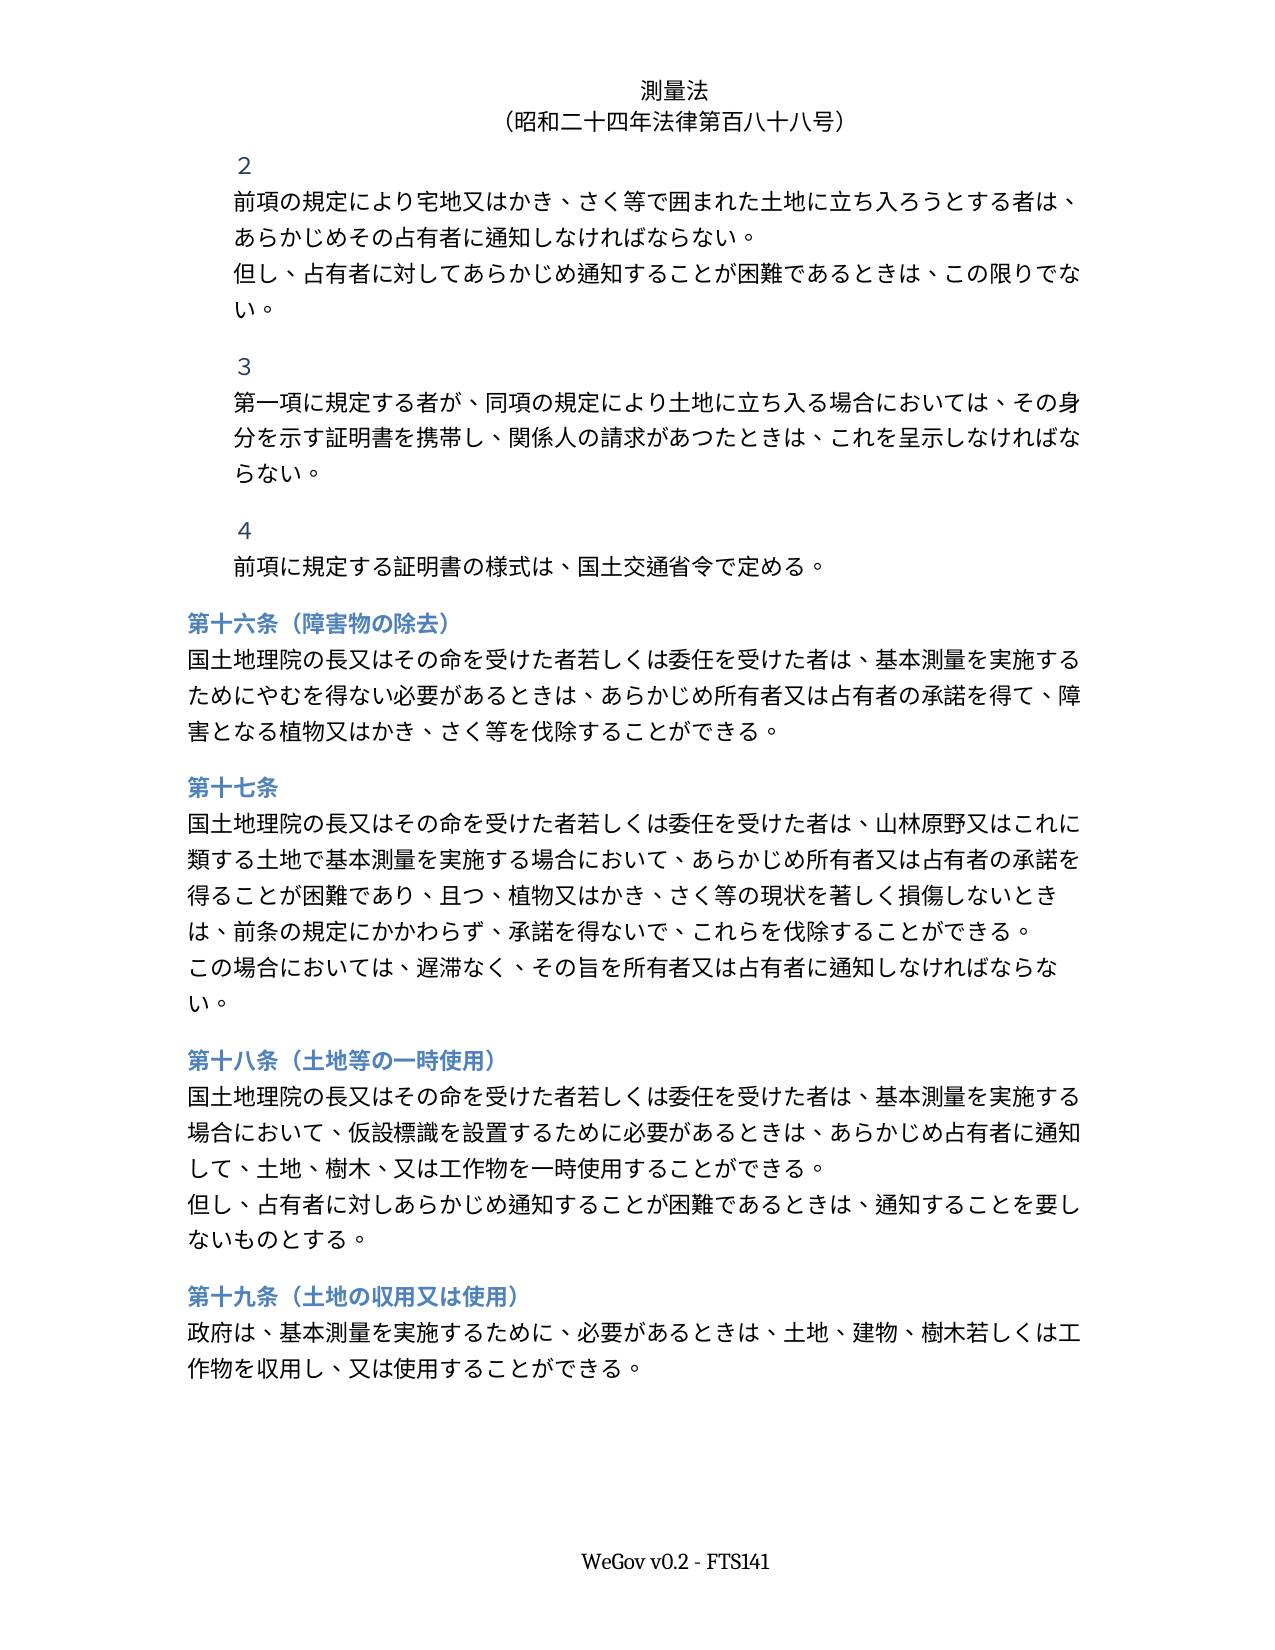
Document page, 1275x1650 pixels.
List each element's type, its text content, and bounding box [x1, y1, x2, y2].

subtitle ４ [233, 515, 1087, 546]
text 国土地理院の長又はその命を受けた者若しくは委任を受けた者は、基本測量を実施する場合において、仮設標識を設置するために必要があるときは、あらかじめ占有者に通知して、土地、樹木、又は工作物を一時使用することができる。 但し、占有者に対しあらかじめ通知することが困難であるときは、通知することを要しないものとする。 [187, 1081, 1087, 1256]
subtitle ３ [233, 351, 1087, 382]
subtitle 第十六条（障害物の除去） [187, 608, 1087, 639]
subtitle ２ [233, 150, 1087, 181]
subtitle 第十七条 [187, 772, 1087, 804]
subtitle 第十八条（土地等の一時使用） [187, 1045, 1087, 1076]
text 第一項に規定する者が、同項の規定により土地に立ち入る場合においては、その身分を示す証明書を携帯し、関係人の請求があつたときは、これを呈示しなければならない。 [233, 386, 1087, 489]
text 国土地理院の長又はその命を受けた者若しくは委任を受けた者は、基本測量を実施するためにやむを得ない必要があるときは、あらかじめ所有者又は占有者の承諾を得て、障害となる植物又はかき、さく等を伐除することができる。 [187, 644, 1087, 747]
text 前項に規定する証明書の様式は、国土交通省令で定める。 [233, 551, 1087, 582]
text 前項の規定により宅地又はかき、さく等で囲まれた土地に立ち入ろうとする者は、あらかじめその占有者に通知しなければならない。 但し、占有者に対してあらかじめ通知することが困難であるときは、この限りでない。 [233, 186, 1087, 325]
subtitle 第十九条（土地の収用又は使用） [187, 1281, 1087, 1312]
text 政府は、基本測量を実施するために、必要があるときは、土地、建物、樹木若しくは工作物を収用し、又は使用することができる。 [187, 1317, 1087, 1384]
text 国土地理院の長又はその命を受けた者若しくは委任を受けた者は、山林原野又はこれに類する土地で基本測量を実施する場合において、あらかじめ所有者又は占有者の承諾を得ることが困難であり、且つ、植物又はかき、さく等の現状を著しく損傷しないときは、前条の規定にかかわらず、承諾を得ないで、これらを伐除することができる。 この場合においては、遅滞なく、その旨を所有者又は占有者に通知しなければならない。 [187, 808, 1087, 1019]
